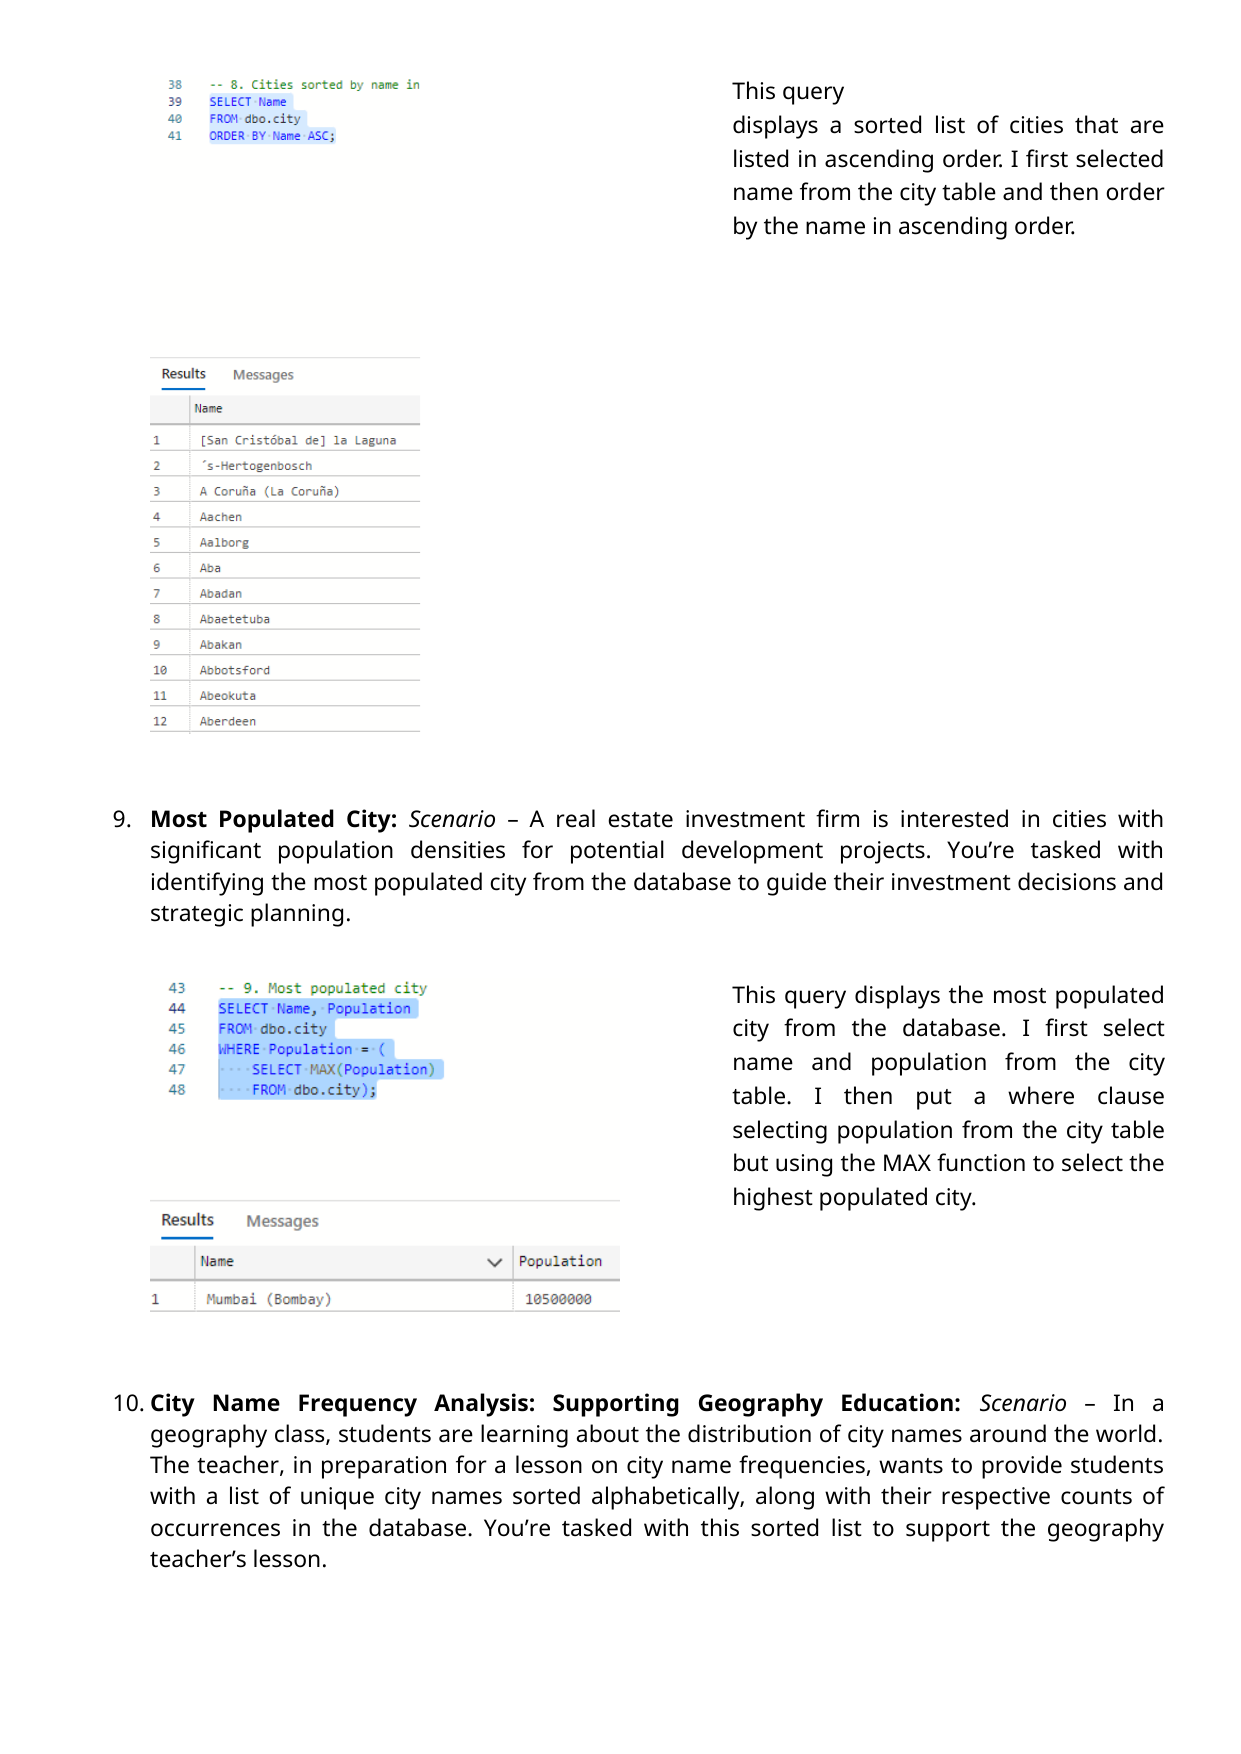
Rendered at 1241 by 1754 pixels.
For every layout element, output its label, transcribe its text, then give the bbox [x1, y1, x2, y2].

picture [150, 978, 620, 1317]
list This query displays the most populated city from the database. I first select name and population from the city table. I then put a where clause selecting population from the city table but using the MAX function to select the highest populated city. [732, 978, 1165, 1212]
list Most Populated City: Scenario – A real estate investment firm is interested in cities with significant population densities for potential development projects. You’re tasked with identifying the most populated city from the database to guide their investment decisions and strategic planning. [112, 803, 1165, 928]
list This query [732, 75, 1165, 106]
list displays a sorted list of cities that are listed in ascending order. I first selected name from the city table and then order by the name in ascending order. [732, 109, 1165, 241]
picture [150, 75, 421, 734]
list City Name Frequency Analysis: Supporting Geography Education: Scenario – In a geography class, students are learning about the distribution of city names around the world. The teacher, in preparation for a lesson on city name frequencies, wants to provide students with a list of unique city names sorted alphabetically, along with their respective counts of occurrences in the database. You’re tasked with this sorted list to support the geography teacher’s lesson. [112, 1387, 1165, 1574]
